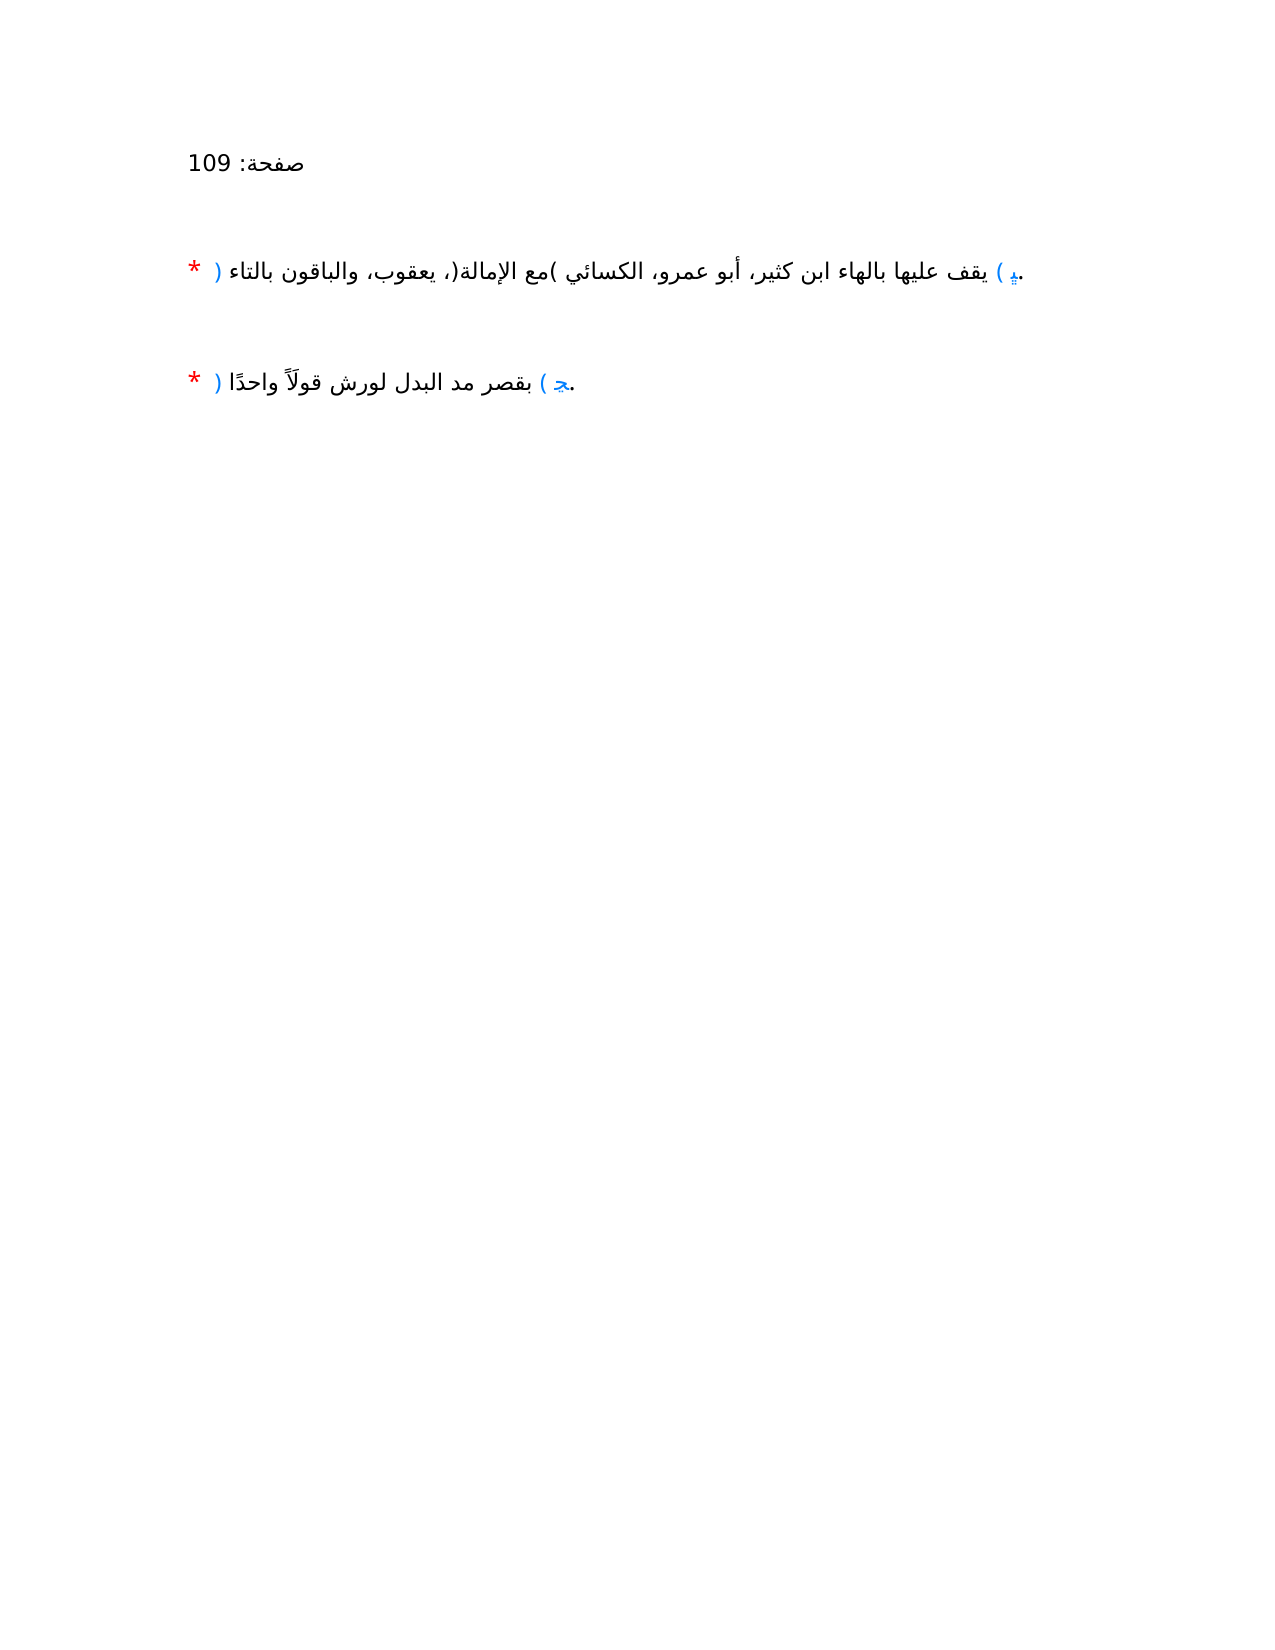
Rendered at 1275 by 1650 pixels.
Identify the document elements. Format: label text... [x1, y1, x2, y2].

text * ﴿ ﭝ ﴾ يقف عليها بالهاء ابن كثير، أبو عمرو، الكسائي )مع الإمالة(، يعقوب، والباقون بالتاء. [187, 252, 1087, 287]
text صفحة: 109 [187, 150, 1087, 177]
text * ﴿ ﭹ ﴾ بقصر مد البدل لورش قولَاً واحدًا. [187, 363, 1087, 398]
